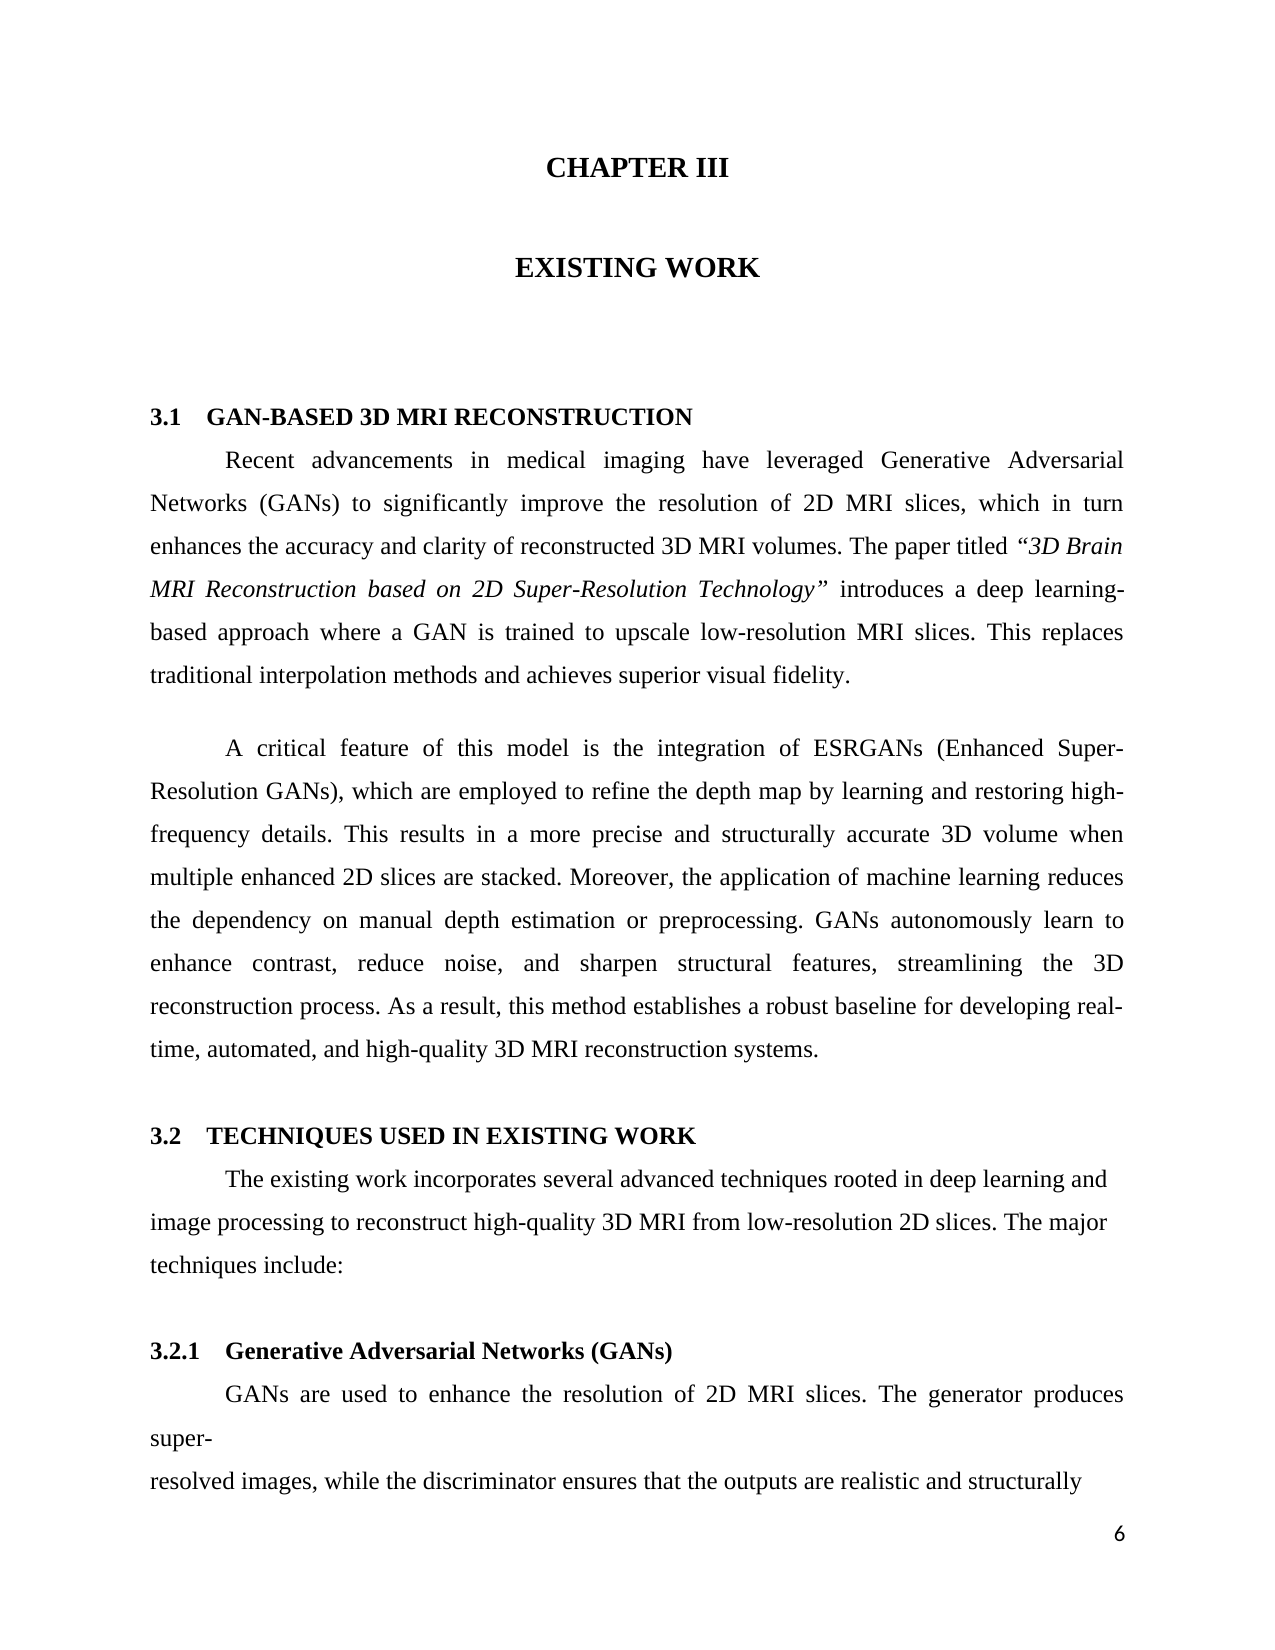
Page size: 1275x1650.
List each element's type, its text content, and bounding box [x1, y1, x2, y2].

text resolved images, while the discriminator ensures that the outputs are realistic and structurally [150, 1466, 1125, 1494]
text 3.2.1 Generative Adversarial Networks (GANs) [150, 1336, 1125, 1365]
text 3.2 TECHNIQUES USED IN EXISTING WORK [150, 1121, 1125, 1149]
text Recent advancements in medical imaging have leveraged Generative Adversarial Networks (GANs) to significantly improve the resolution of 2D MRI slices, which in turn enhances the accuracy and clarity of reconstructed 3D MRI volumes. The paper titled “3D Brain MRI Reconstruction based on 2D Super-Resolution Technology” introduces a deep learning-based approach where a GAN is trained to upscale low-resolution MRI slices. This replaces traditional interpolation methods and achieves superior visual fidelity. [150, 445, 1125, 689]
text 3.1 GAN-BASED 3D MRI RECONSTRUCTION [150, 402, 1125, 430]
text EXISTING WORK [150, 251, 1125, 284]
text A critical feature of this model is the integration of ESRGANs (Enhanced Super-Resolution GANs), which are employed to refine the depth map by learning and restoring high-frequency details. This results in a more precise and structurally accurate 3D volume when multiple enhanced 2D slices are stacked. Moreover, the application of machine learning reduces the dependency on manual depth estimation or preprocessing. GANs autonomously learn to enhance contrast, reduce noise, and sharpen structural features, streamlining the 3D reconstruction process. As a result, this method establishes a robust baseline for developing real-time, automated, and high-quality 3D MRI reconstruction systems. [150, 733, 1125, 1063]
text CHAPTER III [150, 150, 1125, 183]
text The existing work incorporates several advanced techniques rooted in deep learning and image processing to reconstruct high-quality 3D MRI from low-resolution 2D slices. The major techniques include: [150, 1164, 1125, 1279]
text GANs are used to enhance the resolution of 2D MRI slices. The generator produces super- [150, 1379, 1125, 1451]
